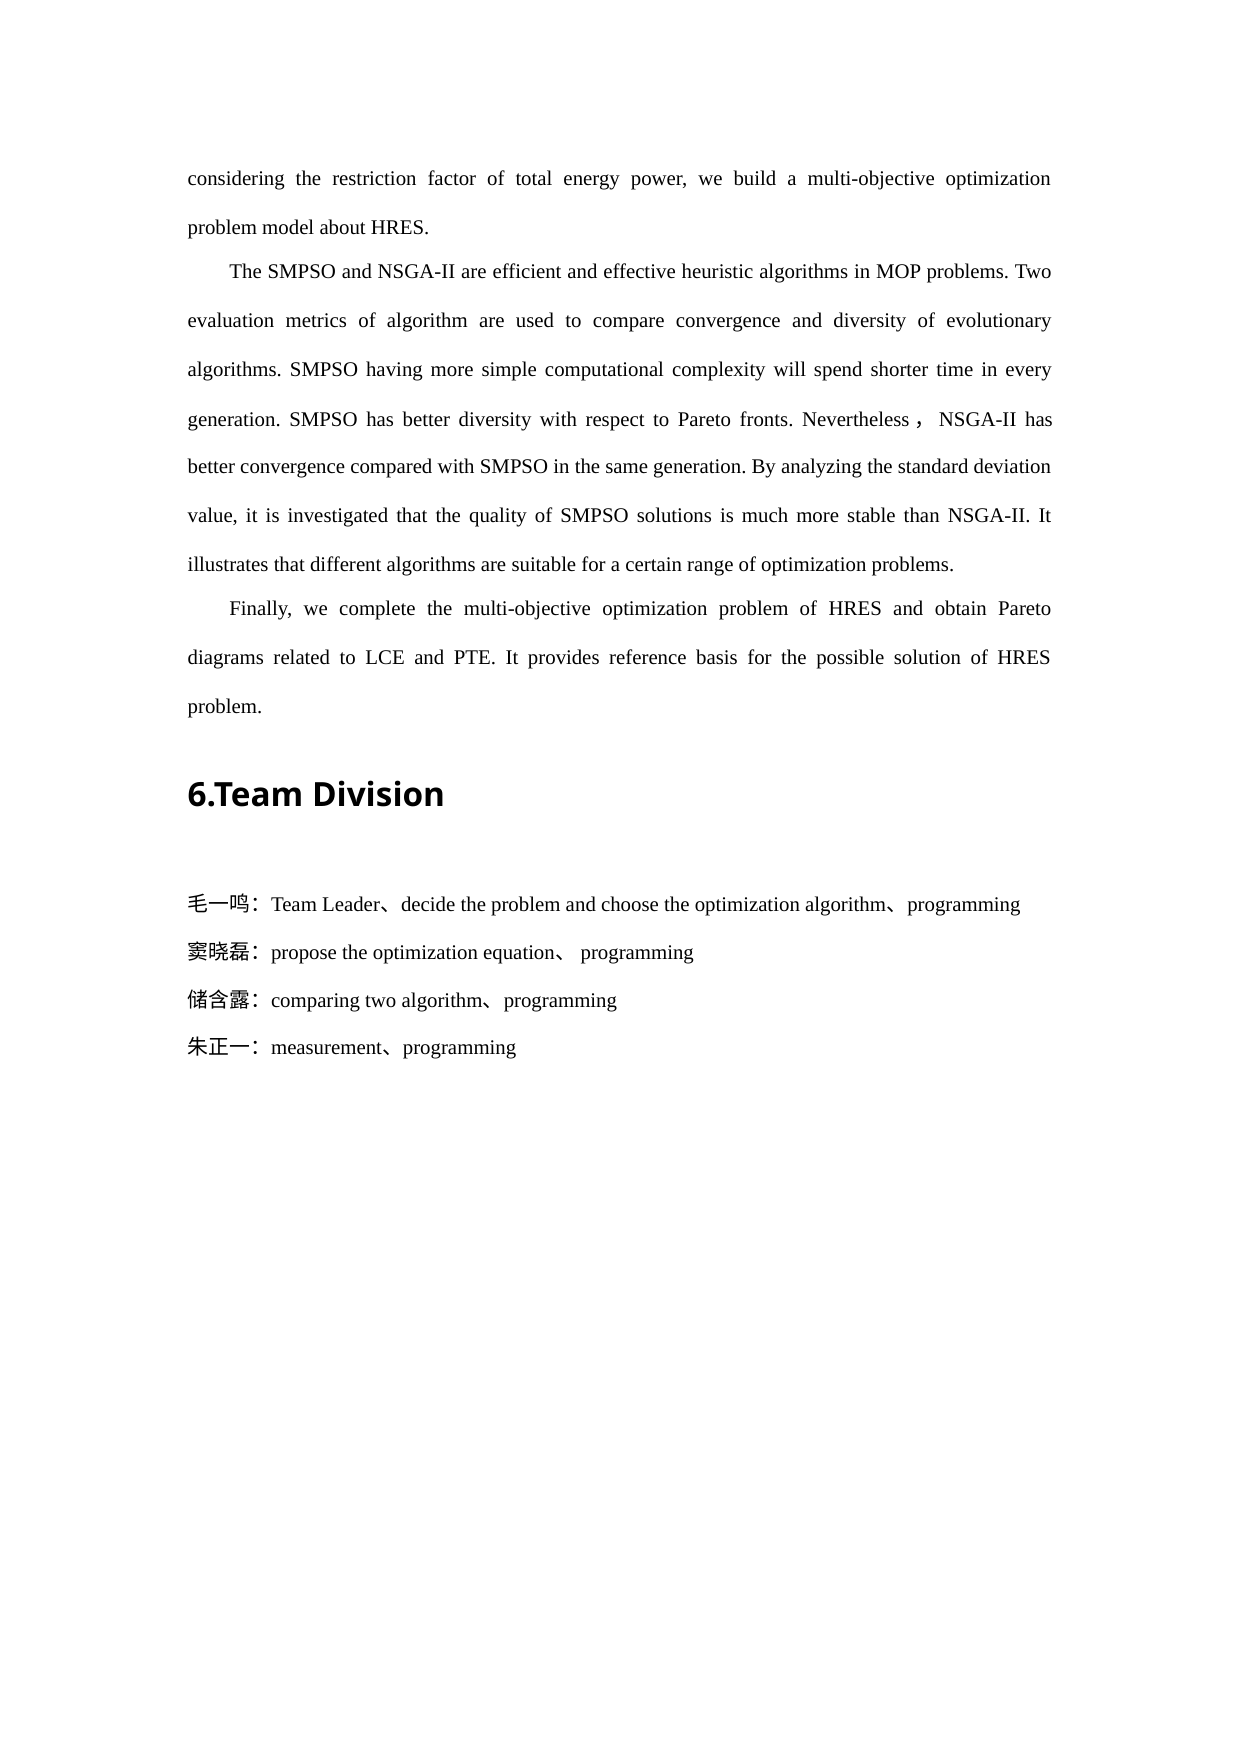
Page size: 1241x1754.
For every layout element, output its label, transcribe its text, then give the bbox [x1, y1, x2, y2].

text 储含露：comparing two algorithm、programming [187, 982, 1053, 1014]
text The SMPSO and NSGA-II are efficient and effective heuristic algorithms in MOP problems. Two evaluation metrics of algorithm are used to compare convergence and diversity of evolutionary algorithms. SMPSO having more simple computational complexity will spend shorter time in every generation. SMPSO has better diversity with respect to Pareto fronts. Nevertheless，NSGA-II has better convergence compared with SMPSO in the same generation. By analyzing the standard deviation value, it is investigated that the quality of SMPSO solutions is much more stable than NSGA-II. It illustrates that different algorithms are suitable for a certain range of optimization problems. [187, 255, 1053, 580]
text 窦晓磊：propose the optimization equation、 programming [187, 934, 1053, 967]
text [187, 162, 1053, 243]
text Finally, we complete the multi-objective optimization problem of HRES and obtain Pareto diagrams related to LCE and PTE. It provides reference basis for the possible solution of HRES problem. [187, 592, 1053, 722]
text 毛一鸣：Team Leader、decide the problem and choose the optimization algorithm、programming [187, 886, 1053, 919]
text 朱正一：measurement、programming [187, 1029, 1053, 1062]
subtitle 6.Team Division [187, 761, 1053, 826]
